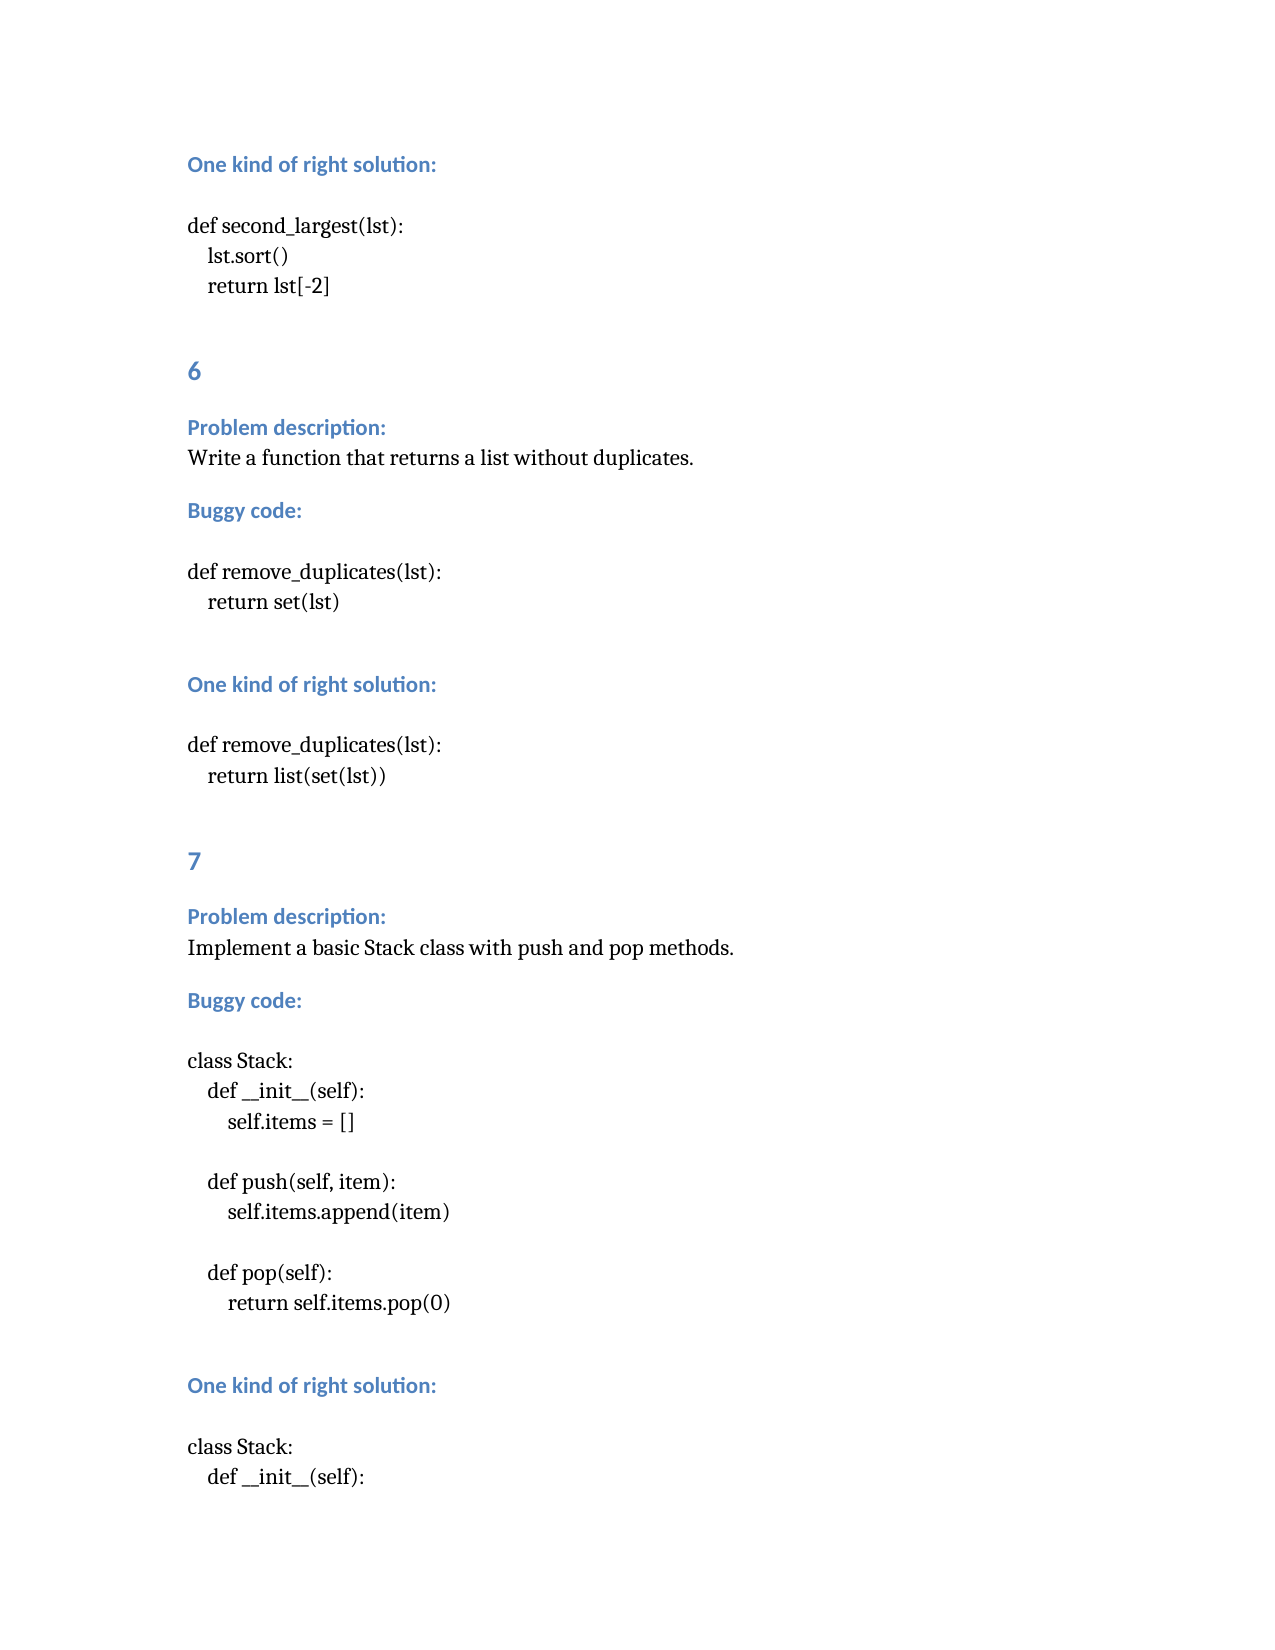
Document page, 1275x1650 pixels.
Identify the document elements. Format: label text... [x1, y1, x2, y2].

subtitle Problem description: [187, 413, 1087, 441]
text def remove_duplicates(lst): return list(set(lst)) [187, 702, 1087, 819]
text def remove_duplicates(lst): return set(lst) [187, 528, 1087, 645]
text Implement a basic Stack class with push and pop methods. [187, 935, 1087, 961]
subtitle One kind of right solution: [187, 150, 1087, 178]
text class Stack: def __init__(self): self.items = [] def push(self, item): self.items.append(item) def pop(self): return self.items.pop(0) [187, 1018, 1087, 1346]
subtitle 7 [187, 844, 1087, 877]
subtitle Buggy code: [187, 986, 1087, 1014]
subtitle Problem description: [187, 902, 1087, 931]
subtitle One kind of right solution: [187, 1371, 1087, 1399]
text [187, 1403, 1087, 1490]
text Write a function that returns a list without duplicates. [187, 445, 1087, 471]
subtitle 6 [187, 354, 1087, 387]
subtitle Buggy code: [187, 496, 1087, 524]
subtitle One kind of right solution: [187, 670, 1087, 698]
text def second_largest(lst): lst.sort() return lst[-2] [187, 182, 1087, 329]
